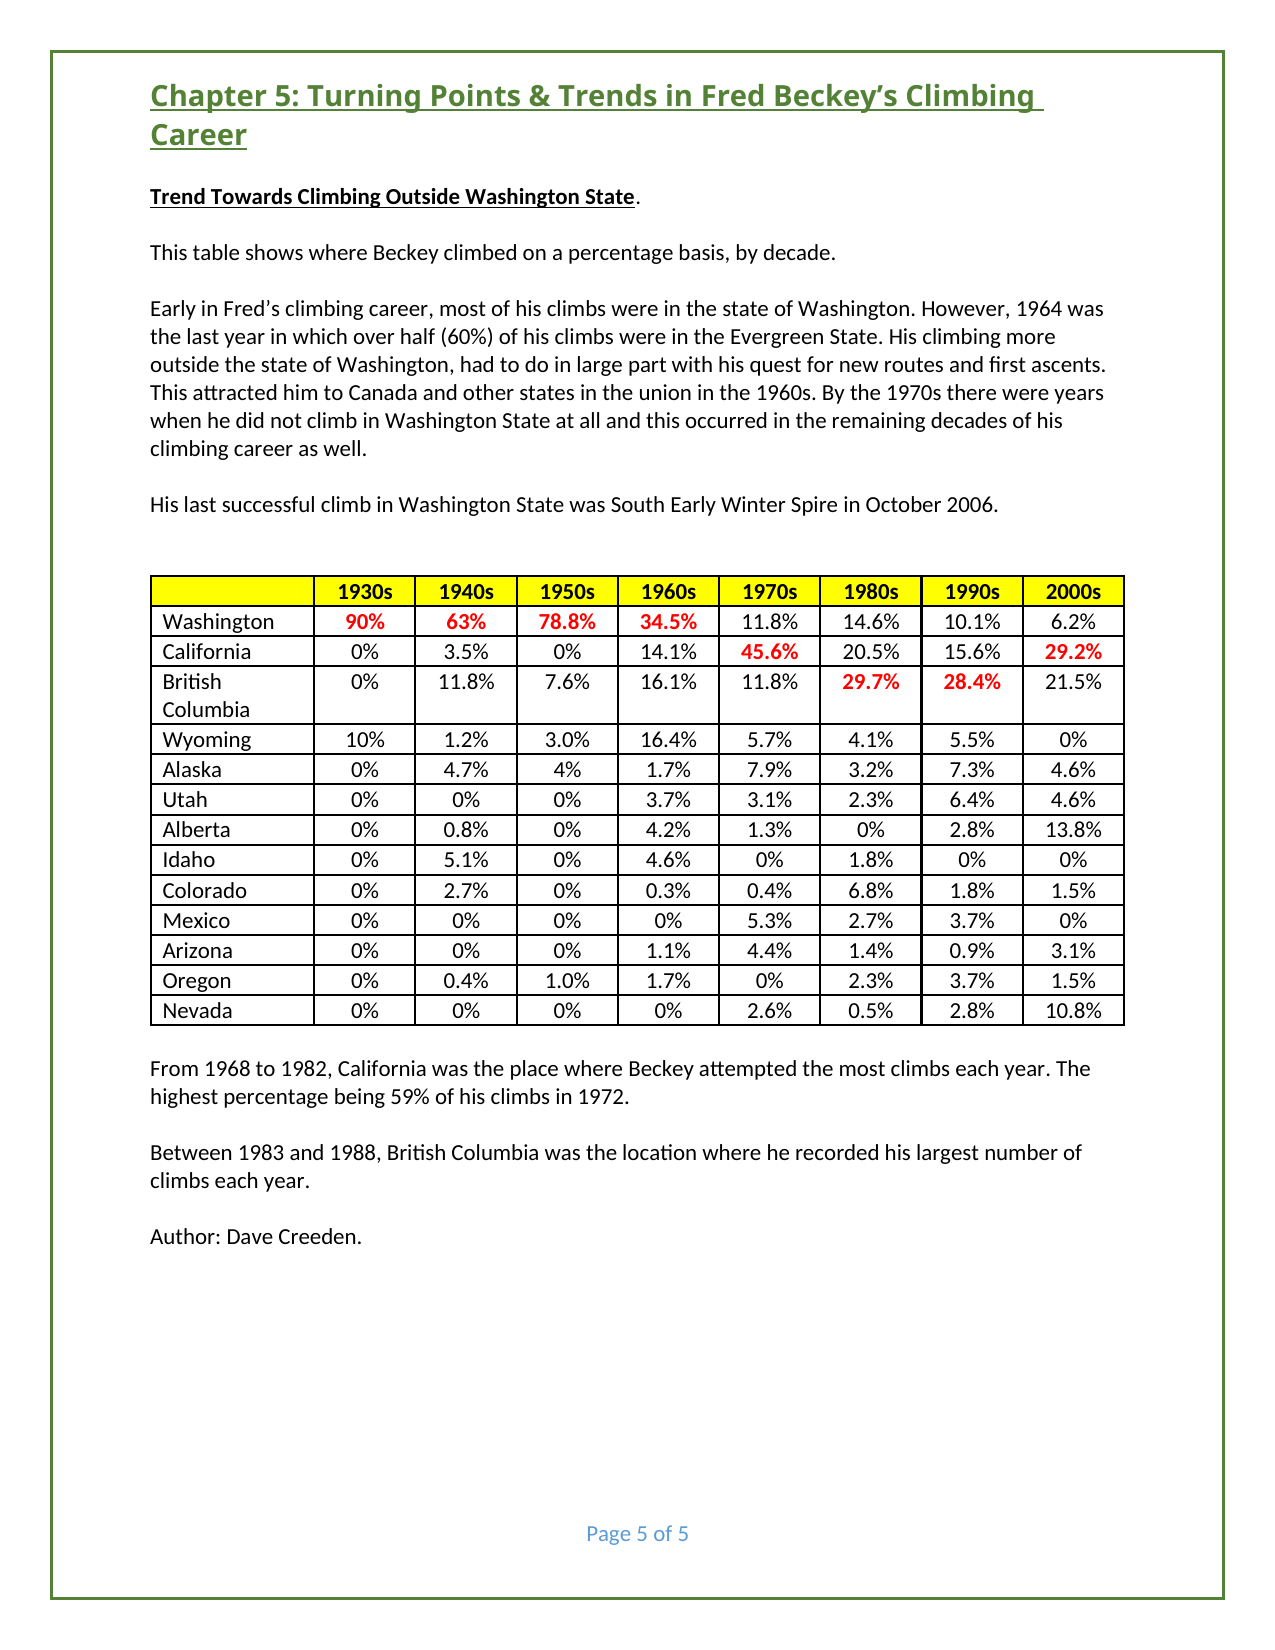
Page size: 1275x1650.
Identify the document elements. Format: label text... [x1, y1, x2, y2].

table_cell 0% [315, 785, 414, 813]
table_cell 5.7% [720, 725, 819, 753]
table_cell California [152, 637, 313, 665]
table_cell 34.5% [619, 607, 718, 635]
table_cell 1.5% [1024, 876, 1123, 904]
table_cell 20.5% [821, 637, 920, 665]
table_cell Wyoming [152, 725, 313, 753]
table_cell 0% [315, 966, 414, 994]
table_cell 7.3% [923, 755, 1022, 783]
table_cell Arizona [152, 936, 313, 964]
table_cell 0% [315, 996, 414, 1024]
table_cell 0% [315, 667, 414, 723]
table_cell 13.8% [1024, 816, 1123, 843]
table_cell 7.6% [518, 667, 617, 723]
table_cell 5.5% [923, 725, 1022, 753]
table_cell 3.2% [821, 755, 920, 783]
table_header 2000s [1024, 577, 1123, 605]
table_cell 2.8% [923, 996, 1022, 1024]
table_cell 1.0% [518, 966, 617, 994]
table_cell 45.6% [720, 637, 819, 665]
table_cell 0.4% [416, 966, 516, 994]
table_cell 0% [315, 637, 414, 665]
table_header 1950s [518, 577, 617, 605]
table_cell 1.2% [416, 725, 516, 753]
table_cell Colorado [152, 876, 313, 904]
table_cell 4.6% [619, 846, 718, 874]
table_cell 4% [518, 755, 617, 783]
table_cell 4.7% [416, 755, 516, 783]
table_cell 3.5% [416, 637, 516, 665]
table_cell 16.1% [619, 667, 718, 723]
table_cell 0% [518, 846, 617, 874]
text Between 1983 and 1988, British Columbia was the location where he recorded his largest number of climbs each year. [150, 1138, 1125, 1194]
table_cell 0% [518, 996, 617, 1024]
table_cell 2.3% [821, 785, 920, 813]
table_cell 0.5% [821, 996, 920, 1024]
table_cell Nevada [152, 996, 313, 1024]
table_cell 11.8% [416, 667, 516, 723]
table_cell 0% [416, 906, 516, 934]
table_header 1980s [821, 577, 920, 605]
table_cell 2.7% [416, 876, 516, 904]
table_cell 28.4% [923, 667, 1022, 723]
table_cell 21.5% [1024, 667, 1123, 723]
table_cell 1.3% [720, 816, 819, 843]
text From 1968 to 1982, California was the place where Beckey attempted the most climbs each year. The highest percentage being 59% of his climbs in 1972. [150, 1054, 1125, 1110]
table_cell 0% [518, 785, 617, 813]
table_header 1930s [315, 577, 414, 605]
text His last successful climb in Washington State was South Early Winter Spire in October 2006. [150, 491, 1125, 519]
table_cell 78.8% [518, 607, 617, 635]
table_cell 0.3% [619, 876, 718, 904]
table_cell 29.2% [1024, 637, 1123, 665]
table_cell 10.8% [1024, 996, 1123, 1024]
table_cell 0.8% [416, 816, 516, 843]
table_cell 10% [315, 725, 414, 753]
table_header 1940s [416, 577, 516, 605]
table_cell Mexico [152, 906, 313, 934]
table_cell 63% [416, 607, 516, 635]
table_cell 4.1% [821, 725, 920, 753]
table_cell 4.6% [1024, 755, 1123, 783]
table_cell 1.7% [619, 966, 718, 994]
table_cell 4.4% [720, 936, 819, 964]
text This table shows where Beckey climbed on a percentage basis, by decade. [150, 238, 1125, 266]
table_cell 2.3% [821, 966, 920, 994]
table_cell 7.9% [720, 755, 819, 783]
table_cell 90% [315, 607, 414, 635]
table_cell 0% [315, 755, 414, 783]
table_cell 0% [518, 637, 617, 665]
table_cell 0% [315, 876, 414, 904]
table_cell 0% [416, 996, 516, 1024]
table_cell 0% [1024, 906, 1123, 934]
table_cell 5.3% [720, 906, 819, 934]
table_cell Idaho [152, 846, 313, 874]
table_cell 1.5% [1024, 966, 1123, 994]
table_cell 3.0% [518, 725, 617, 753]
table_cell 0% [315, 846, 414, 874]
table_cell 0% [619, 906, 718, 934]
table_cell 0% [315, 936, 414, 964]
table_cell 0% [619, 996, 718, 1024]
table_cell 6.2% [1024, 607, 1123, 635]
table_cell Alberta [152, 816, 313, 843]
table_cell 0% [315, 816, 414, 843]
table_cell Washington [152, 607, 313, 635]
text Author: Dave Creeden. [150, 1222, 1125, 1250]
table_cell 3.7% [923, 966, 1022, 994]
table_header 1990s [923, 577, 1022, 605]
table_header [152, 577, 313, 605]
table_cell 0% [1024, 846, 1123, 874]
table_cell Alaska [152, 755, 313, 783]
table_cell 0% [518, 936, 617, 964]
table_cell Oregon [152, 966, 313, 994]
table_header 1960s [619, 577, 718, 605]
table_cell 0% [518, 876, 617, 904]
table_cell 16.4% [619, 725, 718, 753]
table_cell 0% [1024, 725, 1123, 753]
text Trend Towards Climbing Outside Washington State. [150, 182, 1125, 210]
table_cell 14.6% [821, 607, 920, 635]
table_cell 0% [720, 846, 819, 874]
table_cell 0% [518, 906, 617, 934]
table_cell 1.7% [619, 755, 718, 783]
table_cell 3.7% [923, 906, 1022, 934]
table_header 1970s [720, 577, 819, 605]
table_cell 0.4% [720, 876, 819, 904]
table_cell 1.8% [923, 876, 1022, 904]
table_cell 11.8% [720, 667, 819, 723]
text Early in Fred’s climbing career, most of his climbs were in the state of Washington. However, 1964 was the last year in which over half (60%) of his climbs were in the Evergreen State. His climbing more outside the state of Washington, had to do in large part with his quest for new routes and first ascents. This attracted him to Canada and other states in the union in the 1960s. By the 1970s there were years when he did not climb in Washington State at all and this occurred in the remaining decades of his climbing career as well. [150, 294, 1125, 463]
table_cell 6.8% [821, 876, 920, 904]
table_cell 5.1% [416, 846, 516, 874]
table_cell 2.8% [923, 816, 1022, 843]
table_cell 0% [518, 816, 617, 843]
table_cell 29.7% [821, 667, 920, 723]
table_cell British Columbia [152, 667, 313, 723]
table_cell 1.1% [619, 936, 718, 964]
table_cell 4.2% [619, 816, 718, 843]
table_cell 10.1% [923, 607, 1022, 635]
table_cell 14.1% [619, 637, 718, 665]
table_cell 0% [416, 936, 516, 964]
table_cell 1.4% [821, 936, 920, 964]
table_cell 0% [416, 785, 516, 813]
table_cell 0.9% [923, 936, 1022, 964]
table_cell 1.8% [821, 846, 920, 874]
table_cell 11.8% [720, 607, 819, 635]
table_cell 2.6% [720, 996, 819, 1024]
table_cell 0% [720, 966, 819, 994]
table_cell Utah [152, 785, 313, 813]
table_cell 6.4% [923, 785, 1022, 813]
table_cell 0% [315, 906, 414, 934]
table_cell 3.1% [1024, 936, 1123, 964]
table_cell 4.6% [1024, 785, 1123, 813]
table_cell 3.1% [720, 785, 819, 813]
table_cell 2.7% [821, 906, 920, 934]
table_cell 0% [923, 846, 1022, 874]
table_cell 0% [821, 816, 920, 843]
table_cell 15.6% [923, 637, 1022, 665]
table_cell 3.7% [619, 785, 718, 813]
